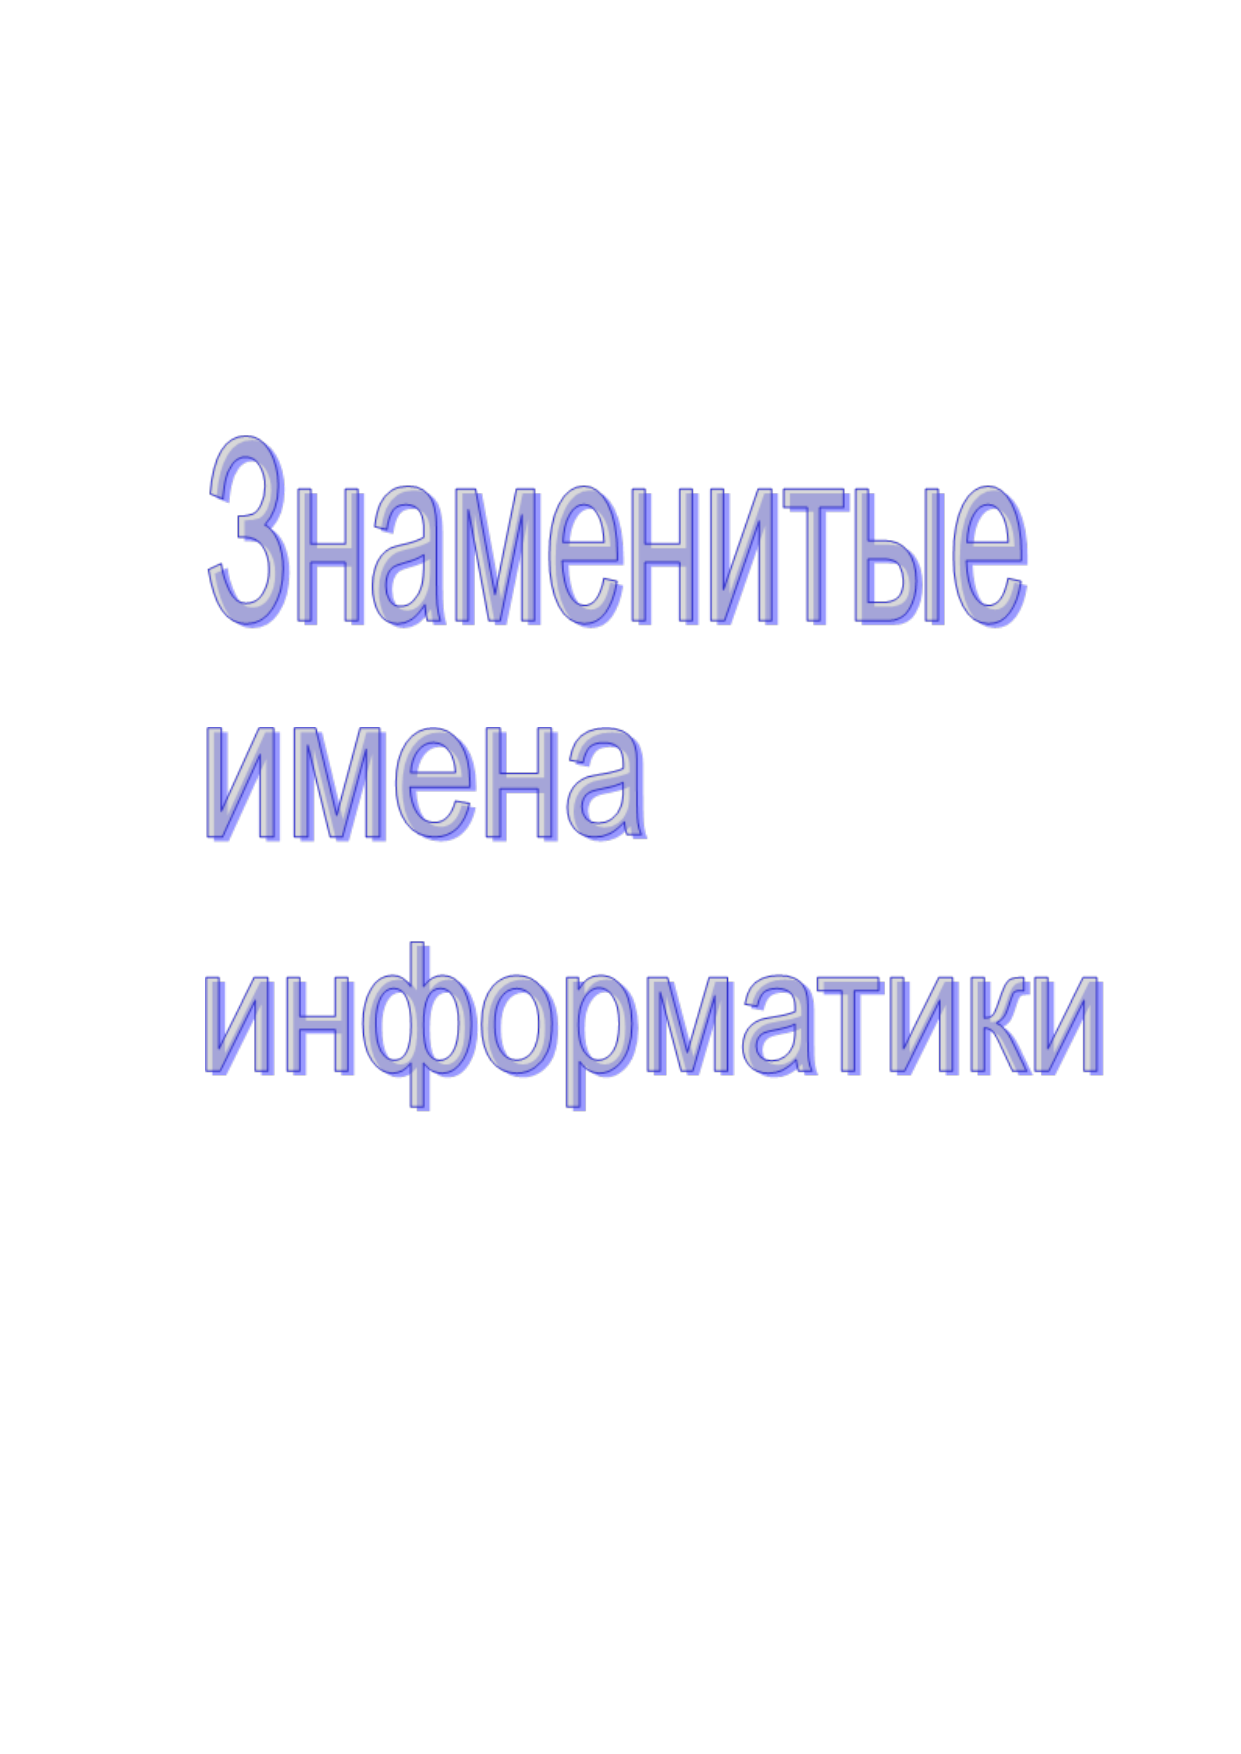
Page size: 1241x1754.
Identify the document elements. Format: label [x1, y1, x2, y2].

picture [205, 727, 649, 844]
picture [205, 435, 1029, 630]
picture [205, 940, 1105, 1113]
